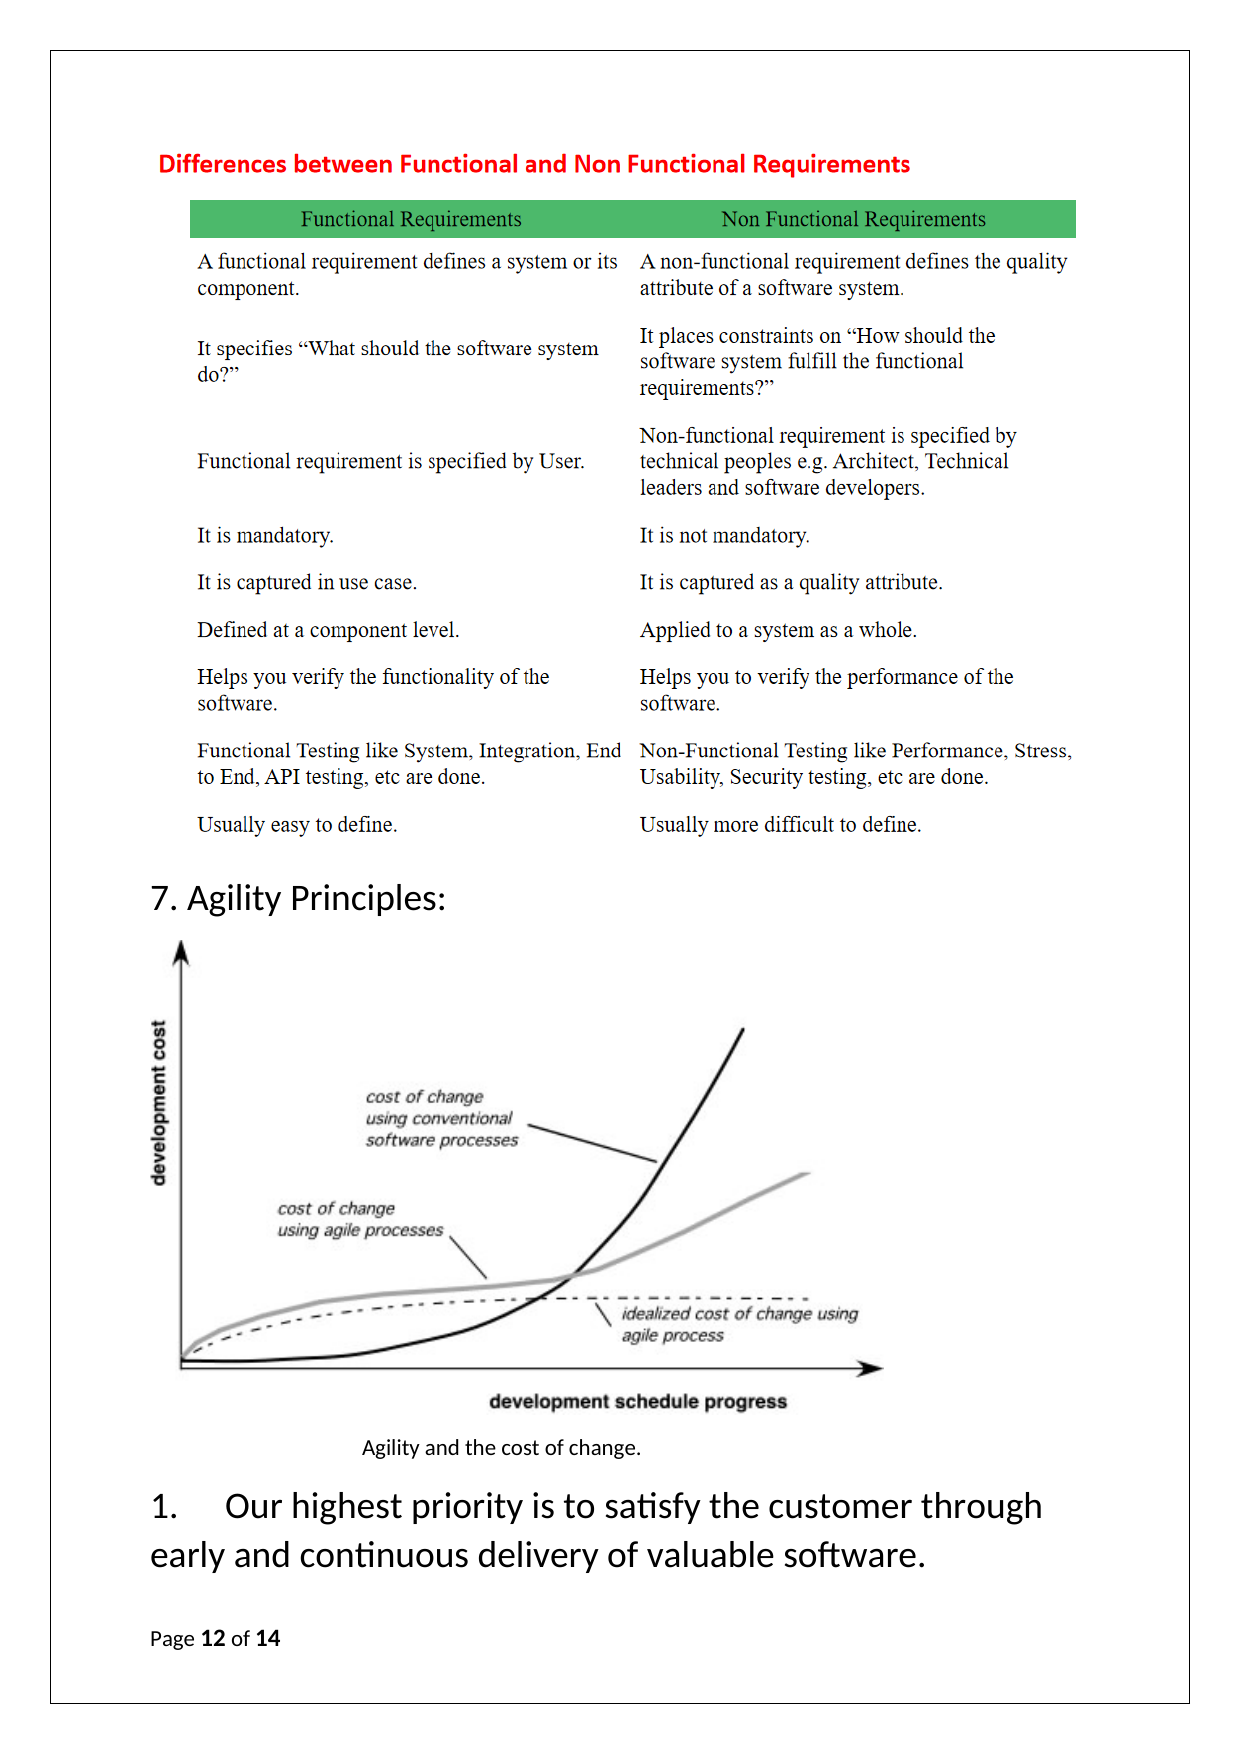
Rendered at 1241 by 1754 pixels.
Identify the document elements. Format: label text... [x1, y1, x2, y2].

picture [150, 150, 1091, 855]
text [150, 1482, 1090, 1577]
text Agility and the cost of change. [150, 1433, 1090, 1461]
picture [150, 940, 884, 1415]
text 7. Agility Principles: [150, 874, 1090, 919]
